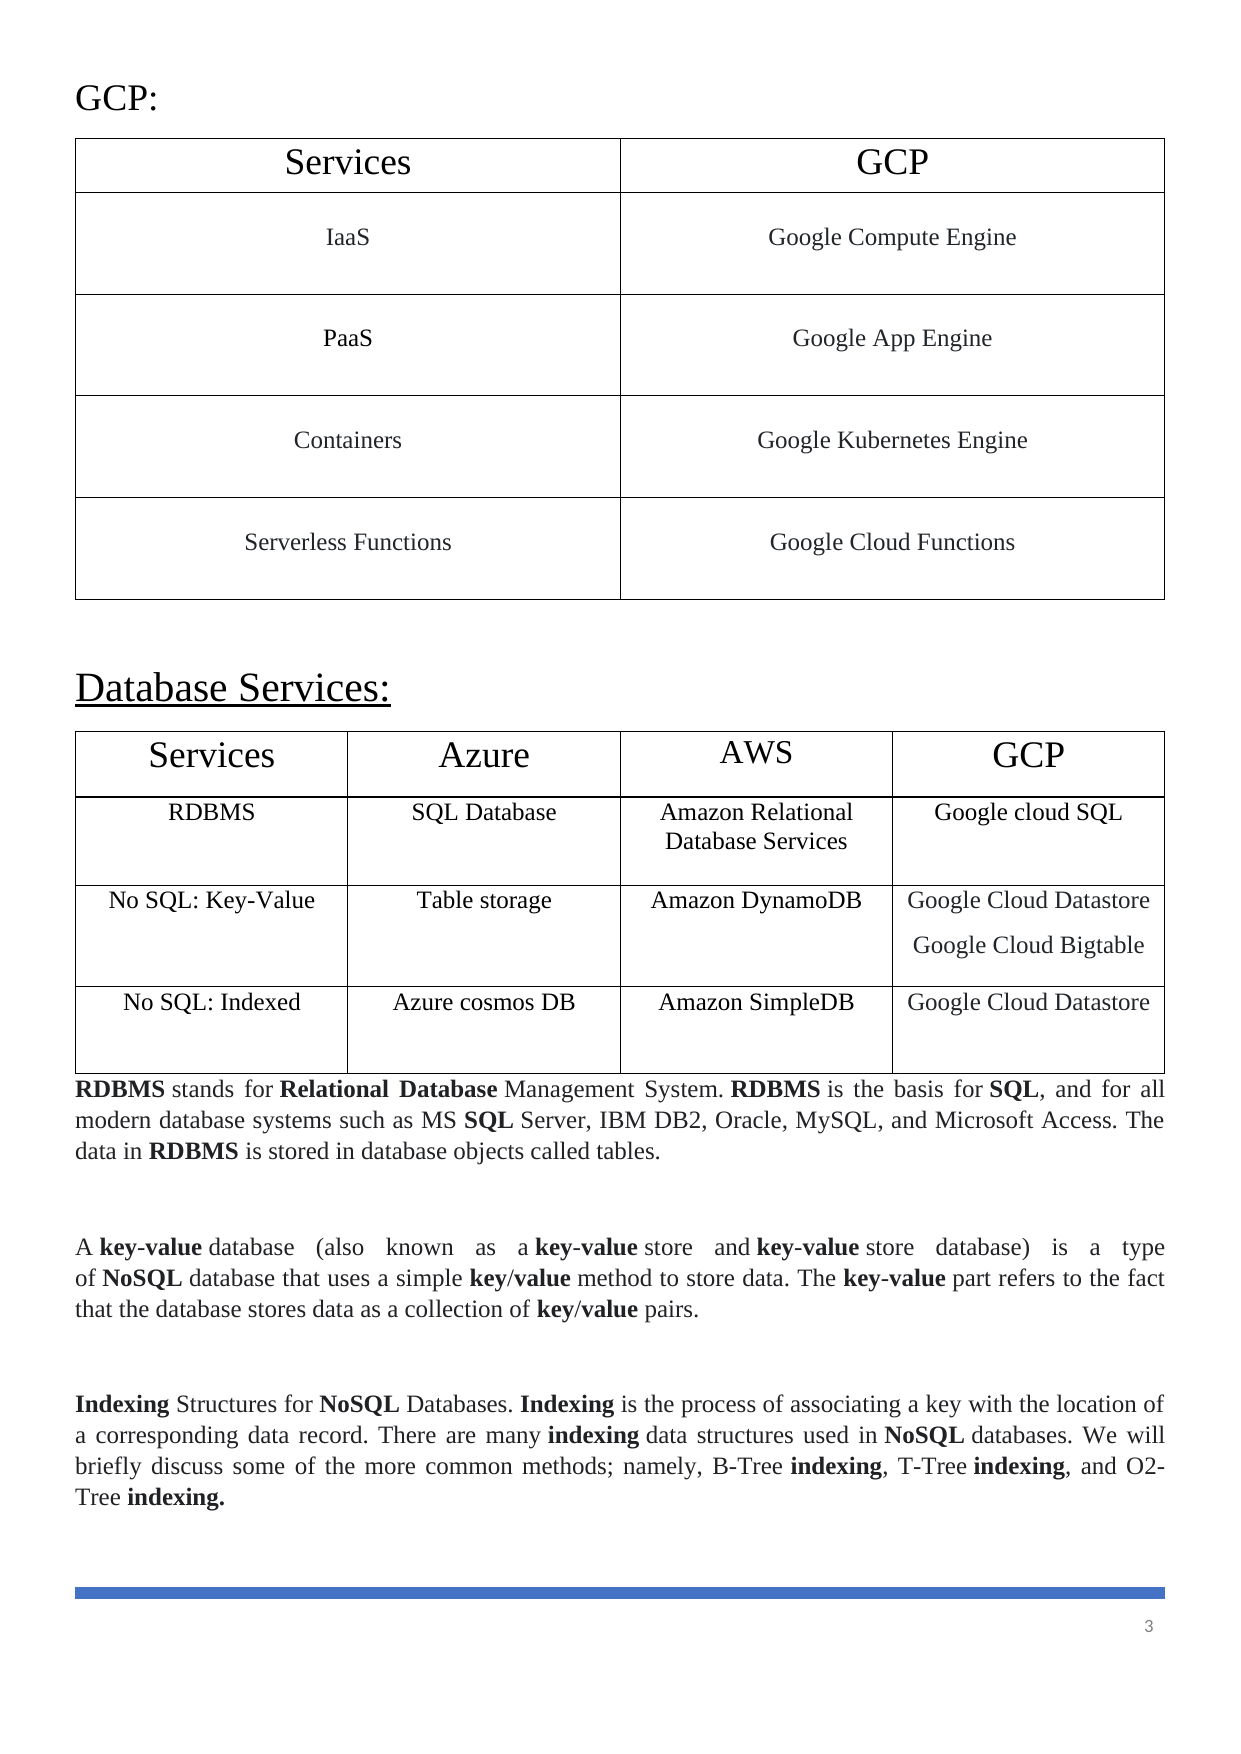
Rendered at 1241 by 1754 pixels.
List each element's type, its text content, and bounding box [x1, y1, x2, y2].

table_cell IaaS [76, 193, 620, 294]
table_cell Amazon SimpleDB [621, 987, 892, 1073]
table_cell Google Kubernetes Engine [621, 396, 1164, 497]
text A key-value database (also known as a key-value store and key-value store database) is a type of NoSQL database that uses a simple key/value method to store data. The key-value part refers to the fact that the database stores data as a collection of key/value pairs. [75, 1292, 1165, 1323]
table_header AWS [621, 732, 892, 796]
table_cell SQL Database [348, 798, 620, 884]
table_cell Serverless Functions [76, 498, 620, 599]
table_header Services [76, 732, 347, 796]
table_cell Amazon DynamoDB [621, 886, 892, 986]
table_cell RDBMS [76, 798, 347, 884]
table_cell Amazon Relational Database Services [621, 798, 892, 884]
table_cell Azure cosmos DB [348, 987, 620, 1073]
table_cell Google Compute Engine [621, 193, 1164, 294]
table_cell Google Cloud Datastore [893, 987, 1164, 1073]
text GCP: [75, 75, 1165, 118]
table_header GCP [893, 732, 1164, 796]
table_cell Google Cloud Datastore Google Cloud Bigtable [893, 886, 1164, 986]
table_cell No SQL: Indexed [76, 987, 347, 1073]
text Indexing Structures for NoSQL Databases. Indexing is the process of associating a key with the location of a corresponding data record. There are many indexing data structures used in NoSQL databases. We will briefly discuss some of the more common methods; namely, B-Tree indexing, T-Tree indexing, and O2-Tree indexing. [75, 1480, 1165, 1511]
table_cell No SQL: Key-Value [76, 886, 347, 986]
table_cell Google cloud SQL [893, 798, 1164, 884]
table_cell Table storage [348, 886, 620, 986]
table_cell PaaS [76, 295, 620, 395]
text Database Services: [75, 663, 1165, 711]
table_cell Containers [76, 396, 620, 497]
text RDBMS stands for Relational Database Management System. RDBMS is the basis for SQL, and for all modern database systems such as MS SQL Server, IBM DB2, Oracle, MySQL, and Microsoft Access. The data in RDBMS is stored in database objects called tables. [75, 1134, 1165, 1165]
table_cell Google App Engine [621, 295, 1164, 395]
table_header Azure [348, 732, 620, 796]
table_cell Google Cloud Functions [621, 498, 1164, 599]
table_header Services [76, 139, 620, 192]
table_header GCP [621, 139, 1164, 192]
